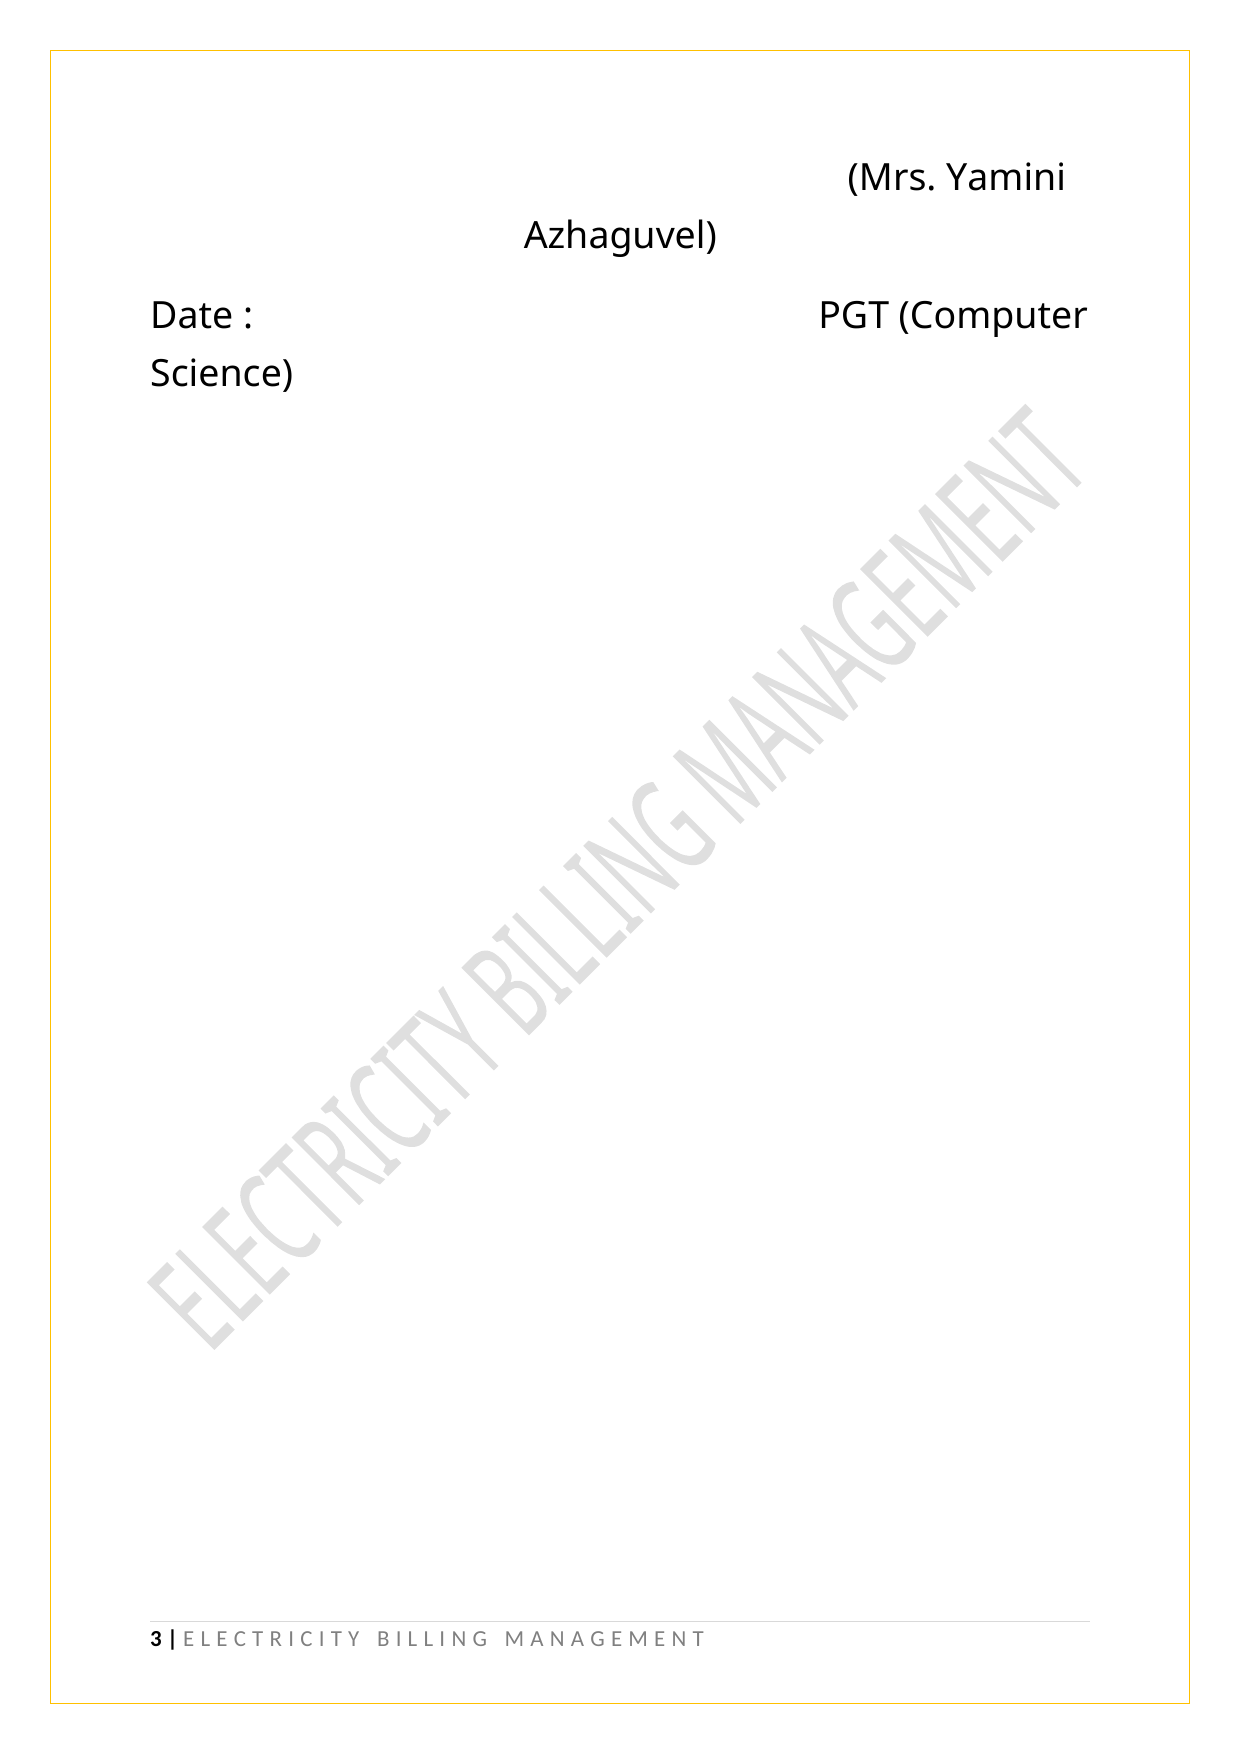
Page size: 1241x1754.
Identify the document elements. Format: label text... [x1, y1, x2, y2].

text Date : PGT (Computer Science) [150, 288, 1090, 398]
text (Mrs. Yamini Azhaguvel) [150, 150, 1090, 260]
